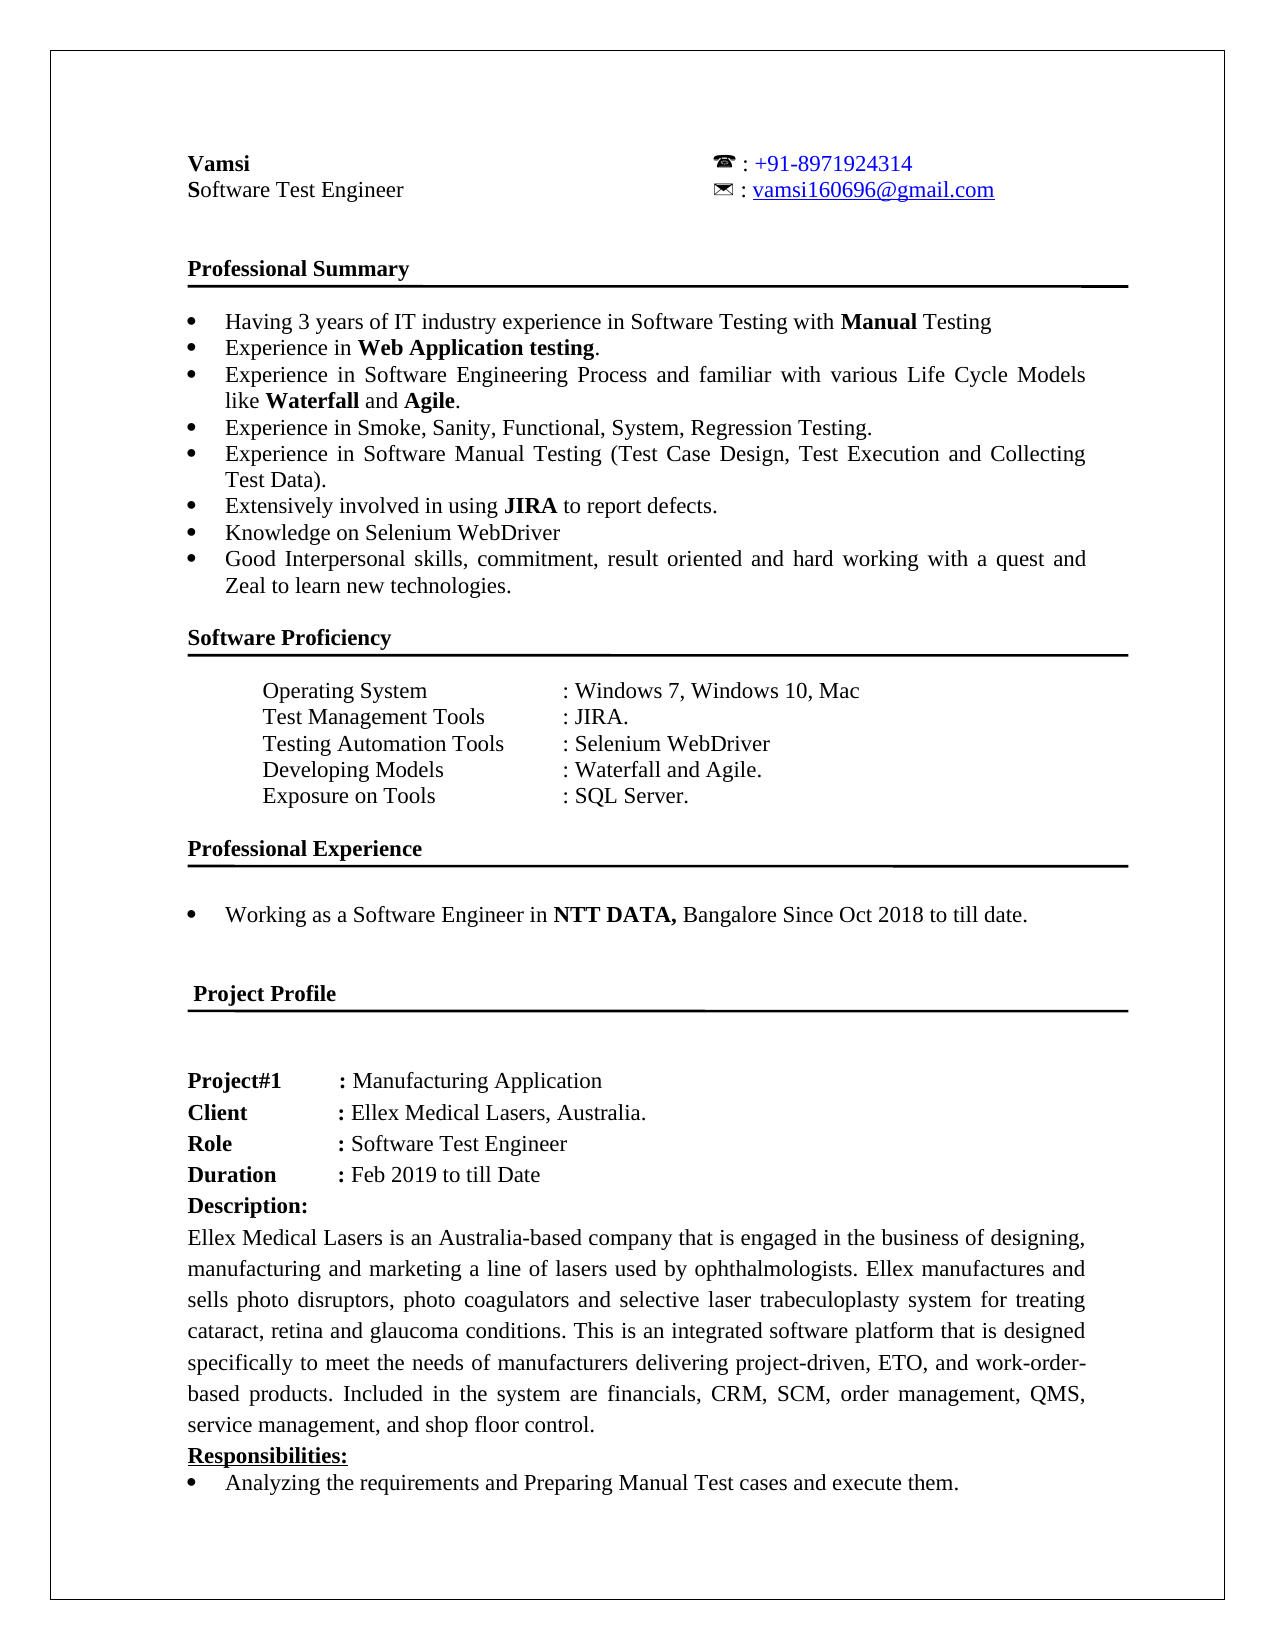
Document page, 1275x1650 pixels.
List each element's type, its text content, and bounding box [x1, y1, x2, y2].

text Project Profile [187, 980, 1087, 1006]
text Operating System : Windows 7, Windows 10, Mac [187, 677, 1087, 703]
text Professional Summary [187, 255, 1087, 282]
text Ellex Medical Lasers is an Australia-based company that is engaged in the business of designing, manufacturing and marketing a line of lasers used by ophthalmologists. Ellex manufactures and sells photo disruptors, photo coagulators and selective laser trabeculoplasty system for treating cataract, retina and glaucoma conditions. This is an integrated software platform that is designed specifically to meet the needs of manufacturers delivering project-driven, ETO, and work-order-based products. Included in the system are financials, CRM, SCM, order management, QMS, service management, and shop floor control. [187, 1219, 1087, 1437]
text Developing Models : Waterfall and Agile. [187, 756, 1087, 782]
text Duration : Feb 2019 to till Date [187, 1156, 1087, 1187]
text Test Management Tools : JIRA. [187, 703, 1087, 730]
list Analyzing the requirements and Preparing Manual Test cases and execute them. [187, 1469, 1078, 1495]
text Software Test Engineer : vamsi160696@gmail.com [187, 176, 1087, 203]
list Working as a Software Engineer in NTT DATA, Bangalore Since Oct 2018 to till date. [187, 901, 1087, 927]
text Vamsi : +91-8971924314 [187, 150, 1087, 176]
list Experience in Software Manual Testing (Test Case Design, Test Execution and Collecting Test Data). [187, 440, 1087, 493]
text Professional Experience [187, 835, 1093, 862]
list Extensively involved in using JIRA to report defects. [187, 493, 1087, 519]
text Exposure on Tools : SQL Server. [187, 782, 1087, 809]
list Good Interpersonal skills, commitment, result oriented and hard working with a quest and Zeal to learn new technologies. [187, 545, 1087, 598]
list Having 3 years of IT industry experience in Software Testing with Manual Testing [187, 308, 1087, 334]
text Description: [187, 1187, 1087, 1219]
text Client : Ellex Medical Lasers, Australia. [187, 1094, 1087, 1125]
list Experience in Web Application testing. [187, 334, 1087, 361]
list Knowledge on Selenium WebDriver [187, 519, 1087, 545]
list Experience in Software Engineering Process and familiar with various Life Cycle Models like Waterfall and Agile. [187, 361, 1087, 413]
text Software Proficiency [187, 624, 1087, 651]
list Experience in Smoke, Sanity, Functional, System, Regression Testing. [187, 413, 1087, 440]
text Responsibilities: [187, 1437, 1087, 1469]
text Testing Automation Tools : Selenium WebDriver [187, 730, 1087, 756]
text Project#1 : Manufacturing Application [187, 1062, 1087, 1094]
text Role : Software Test Engineer [187, 1125, 1087, 1156]
